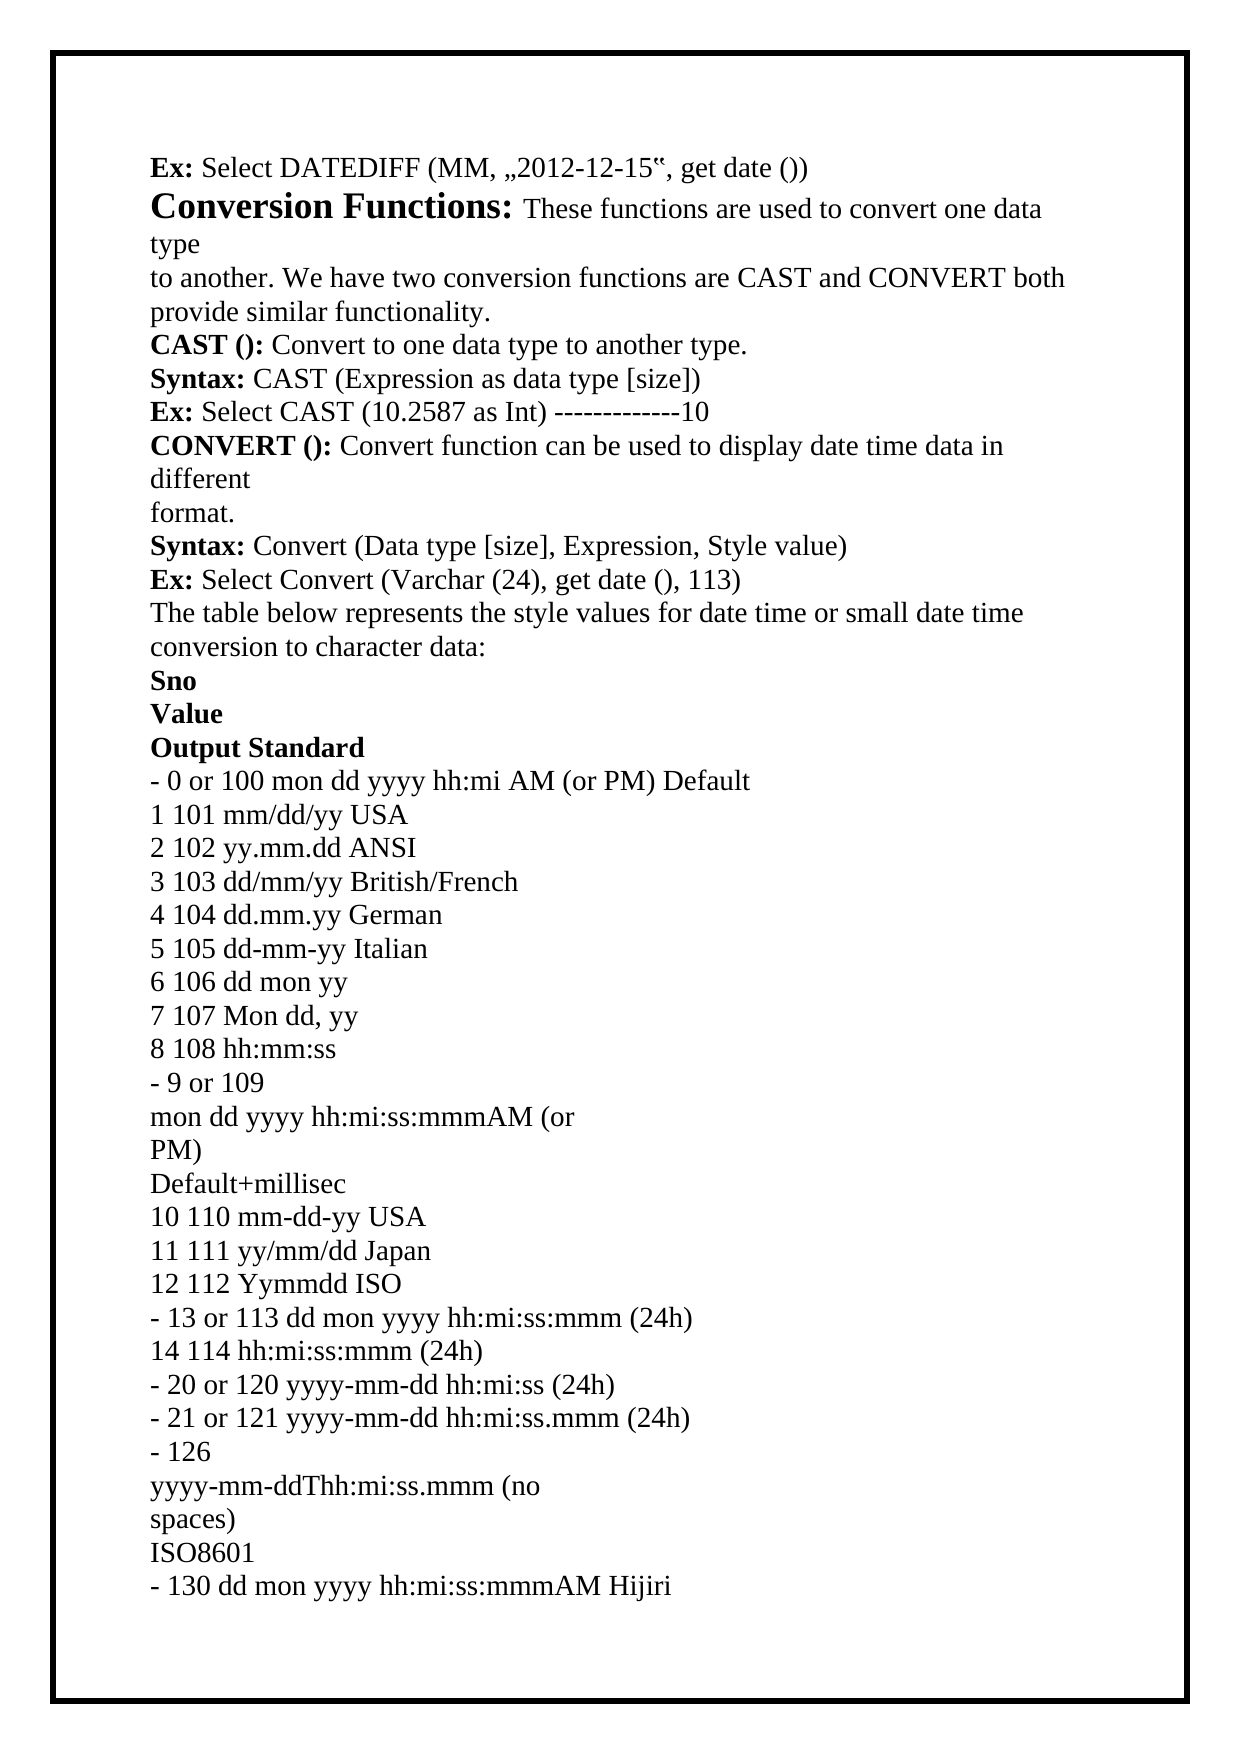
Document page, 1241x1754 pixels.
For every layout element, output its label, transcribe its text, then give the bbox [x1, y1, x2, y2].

text yyyy-mm-ddThh:mi:ss.mmm (no [150, 1468, 1090, 1501]
text ISO8601 [150, 1535, 1090, 1568]
text - 9 or 109 [150, 1065, 1090, 1099]
text PM) [150, 1132, 1090, 1166]
text CONVERT (): Convert function can be used to display date time data in different [150, 428, 1090, 495]
text - 13 or 113 dd mon yyyy hh:mi:ss:mmm (24h) [150, 1300, 1090, 1333]
text 3 103 dd/mm/yy British/French [150, 864, 1090, 897]
text 1 101 mm/dd/yy USA [150, 797, 1090, 830]
text Ex: Select Convert (Varchar (24), get date (), 113) [150, 562, 1090, 596]
text Default+millisec [150, 1166, 1090, 1199]
text 6 106 dd mon yy [150, 964, 1090, 998]
text 12 112 Yymmdd ISO [150, 1266, 1090, 1300]
text Ex: Select DATEDIFF (MM, „2012-12-15‟, get date ()) [150, 150, 1090, 183]
text spaces) [150, 1501, 1090, 1535]
text Syntax: CAST (Expression as data type [size]) [150, 361, 1090, 394]
text 8 108 hh:mm:ss [150, 1032, 1090, 1065]
text 10 110 mm-dd-yy USA [150, 1199, 1090, 1233]
text CAST (): Convert to one data type to another type. [150, 327, 1090, 361]
text Sno [150, 663, 1090, 696]
text - 20 or 120 yyyy-mm-dd hh:mi:ss (24h) [150, 1367, 1090, 1401]
text - 126 [150, 1434, 1090, 1468]
text - 130 dd mon yyyy hh:mi:ss:mmmAM Hijiri [150, 1568, 1090, 1602]
text 4 104 dd.mm.yy German [150, 897, 1090, 931]
text - 21 or 121 yyyy-mm-dd hh:mi:ss.mmm (24h) [150, 1401, 1090, 1434]
text - 0 or 100 mon dd yyyy hh:mi AM (or PM) Default [150, 763, 1090, 797]
text 11 111 yy/mm/dd Japan [150, 1233, 1090, 1266]
text 7 107 Mon dd, yy [150, 998, 1090, 1032]
text Output Standard [150, 730, 1090, 763]
text The table below represents the style values for date time or small date time [150, 596, 1090, 629]
text 5 105 dd-mm-yy Italian [150, 931, 1090, 964]
text format. [150, 495, 1090, 528]
text 2 102 yy.mm.dd ANSI [150, 830, 1090, 864]
text Value [150, 696, 1090, 730]
text mon dd yyyy hh:mi:ss:mmmAM (or [150, 1099, 1090, 1132]
text Conversion Functions: These functions are used to convert one data type [150, 183, 1090, 260]
text provide similar functionality. [150, 294, 1090, 327]
text conversion to character data: [150, 629, 1090, 663]
text 14 114 hh:mi:ss:mmm (24h) [150, 1333, 1090, 1367]
text Ex: Select CAST (10.2587 as Int) -------------10 [150, 394, 1090, 428]
text to another. We have two conversion functions are CAST and CONVERT both [150, 260, 1090, 294]
text Syntax: Convert (Data type [size], Expression, Style value) [150, 528, 1090, 562]
